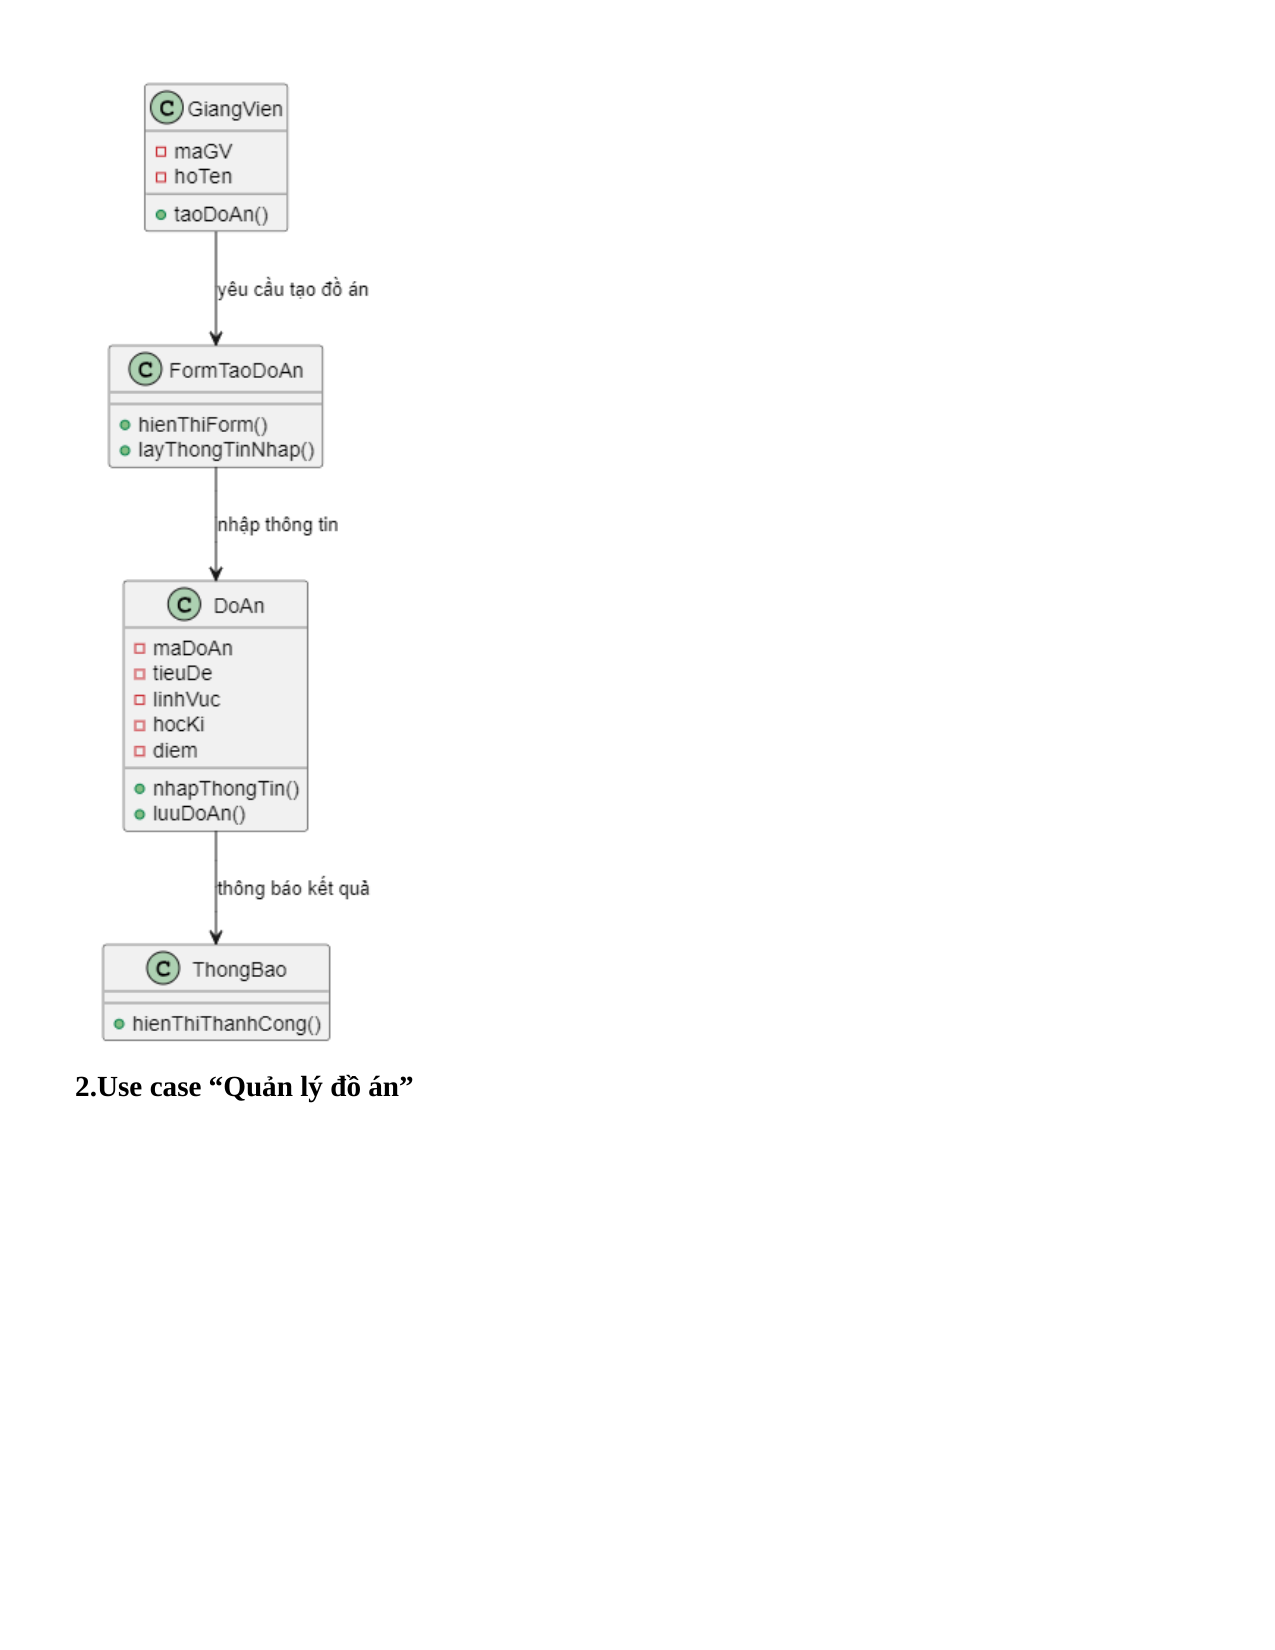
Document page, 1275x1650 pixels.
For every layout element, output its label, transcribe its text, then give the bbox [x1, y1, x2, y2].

text 2.Use case “Quản lý đồ án” [75, 1069, 1200, 1102]
